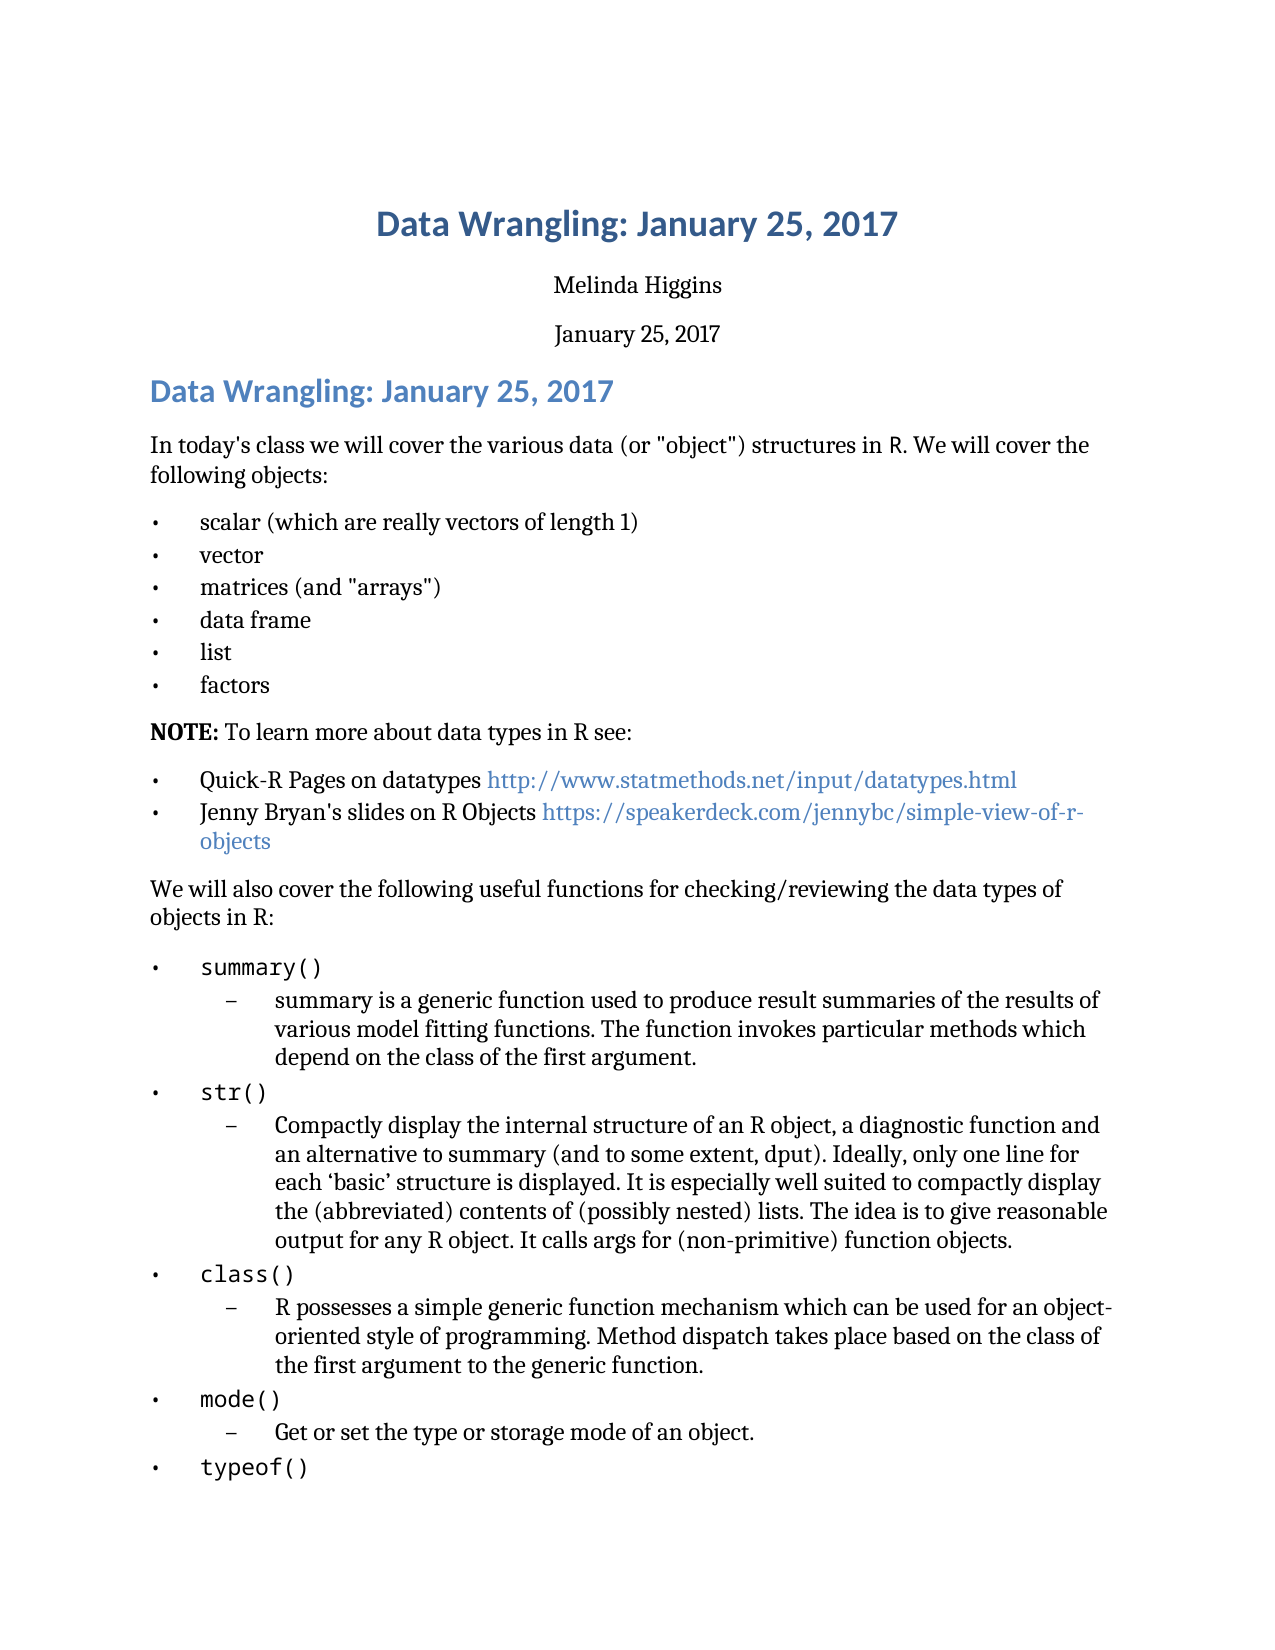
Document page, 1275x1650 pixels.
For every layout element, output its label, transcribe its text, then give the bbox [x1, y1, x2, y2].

text We will also cover the following useful functions for checking/reviewing the data types of objects in R: [150, 874, 1125, 932]
list Compactly display the internal structure of an R object, a diagnostic function and an alternative to summary (and to some extent, dput). Ideally, only one line for each ‘basic’ structure is displayed. It is especially well suited to compactly display the (abbreviated) contents of (possibly nested) lists. The idea is to give reasonable output for any R object. It calls args for (non-primitive) function objects. [225, 1111, 1125, 1254]
text NOTE: To learn more about data types in R see: [150, 718, 1125, 747]
list vector [150, 541, 1125, 569]
list matrices (and "arrays") [150, 573, 1125, 602]
subtitle Data Wrangling: January 25, 2017 [150, 370, 1125, 411]
list list [150, 638, 1125, 667]
list typeof() [150, 1451, 1125, 1482]
list str() [150, 1076, 1125, 1107]
list scalar (which are really vectors of length 1) [150, 508, 1125, 537]
list data frame [150, 606, 1125, 634]
list mode() [150, 1383, 1125, 1414]
list Get or set the type or storage mode of an object. [225, 1418, 1125, 1447]
list factors [150, 671, 1125, 699]
text In today's class we will cover the various data (or "object") structures in R. We will cover the following objects: [150, 429, 1125, 489]
title Data Wrangling: January 25, 2017 [150, 200, 1125, 246]
text January 25, 2017 [150, 320, 1125, 349]
list Jenny Bryan's slides on R Objects https://speakerdeck.com/jennybc/simple-view-of-r-objects [150, 798, 1125, 856]
list R possesses a simple generic function mechanism which can be used for an object-oriented style of programming. Method dispatch takes place based on the class of the first argument to the generic function. [225, 1293, 1125, 1379]
text Melinda Higgins [150, 271, 1125, 299]
list Quick-R Pages on datatypes http://www.statmethods.net/input/datatypes.html [150, 766, 1125, 794]
list class() [150, 1258, 1125, 1289]
list summary is a generic function used to produce result summaries of the results of various model fitting functions. The function invokes particular methods which depend on the class of the first argument. [225, 986, 1125, 1072]
list summary() [150, 951, 1125, 982]
